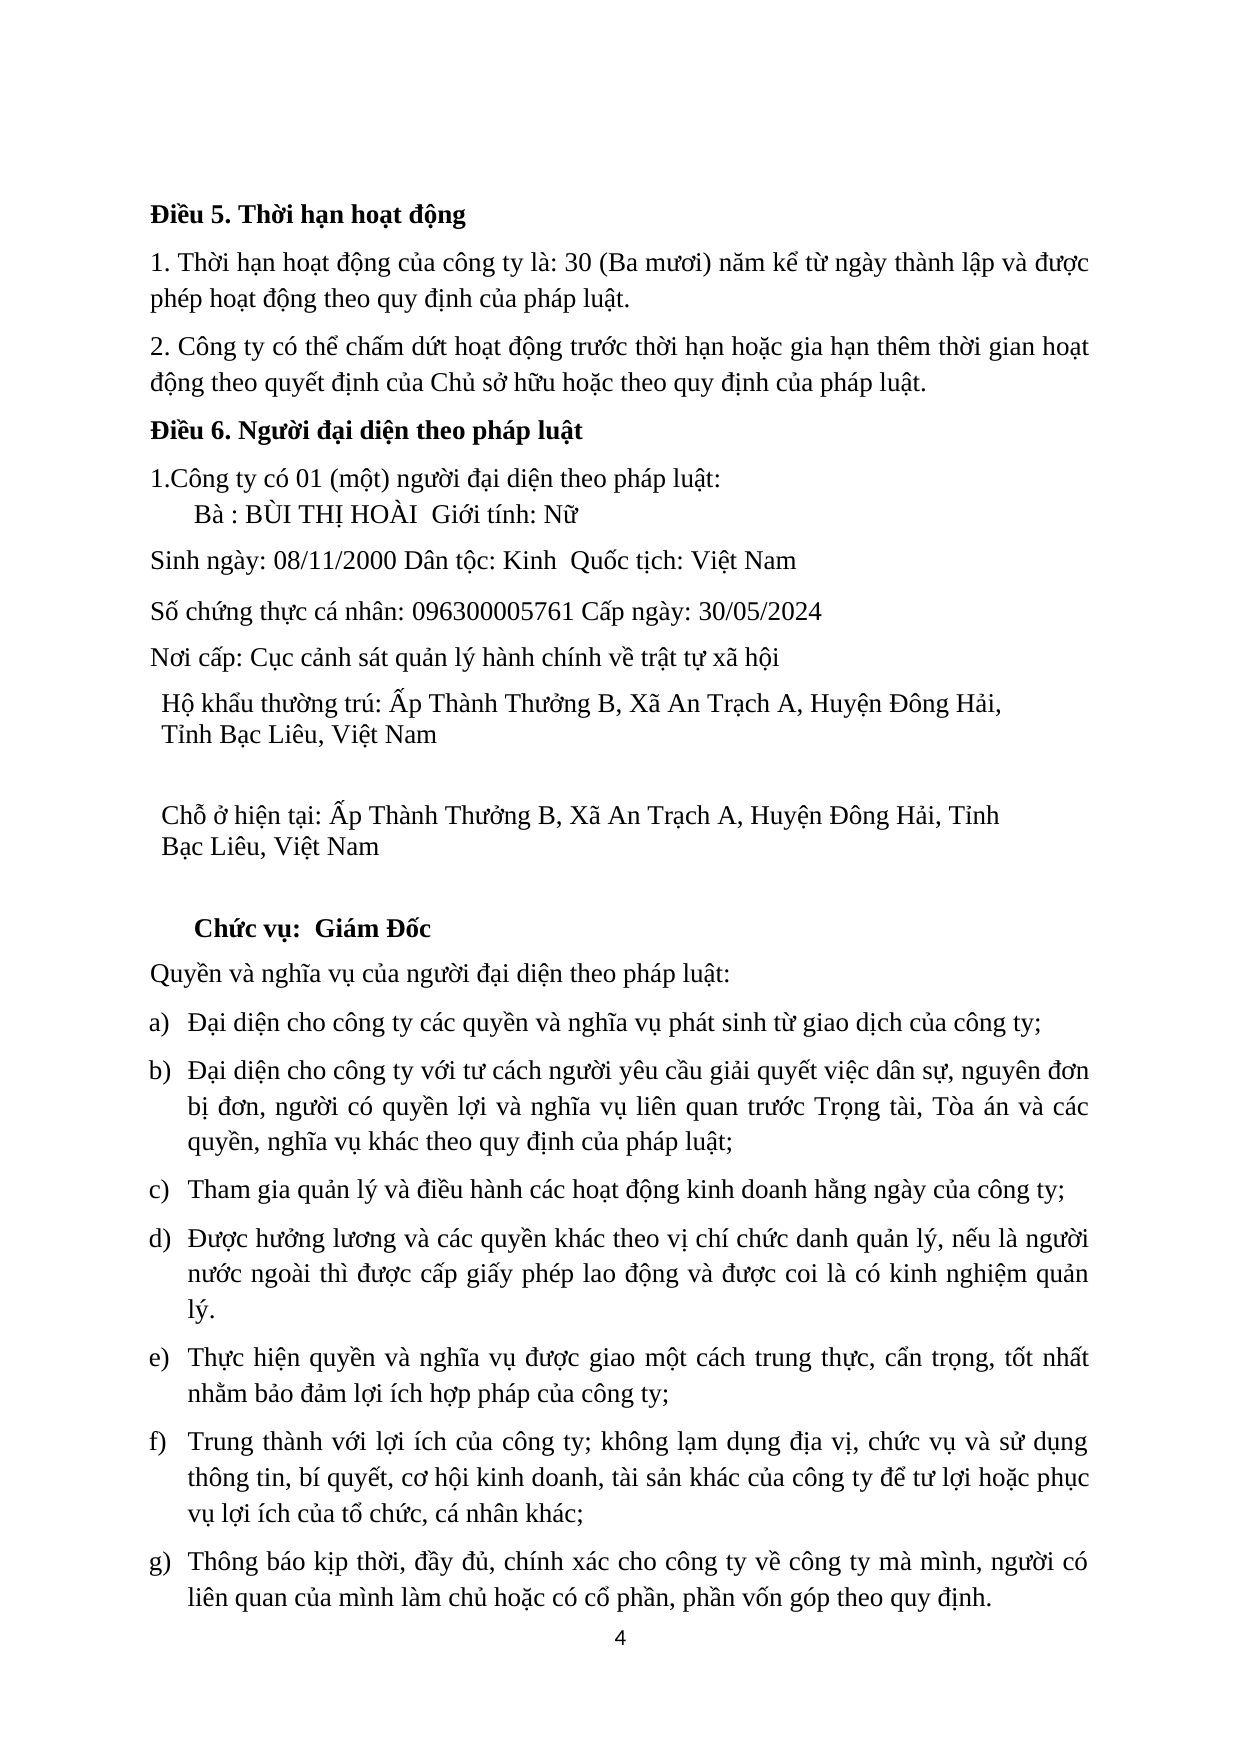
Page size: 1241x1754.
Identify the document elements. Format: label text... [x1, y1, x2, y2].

text Bà : BÙI THỊ HOÀI Giới tính: Nữ [150, 498, 1090, 529]
text Điều 6. Người đại diện theo pháp luật [150, 414, 1090, 446]
text 1. Thời hạn hoạt động của công ty là: 30 (Ba mươi) năm kể từ ngày thành lập và được phép hoạt động theo quy định của pháp luật. [150, 246, 1090, 313]
list Được hưởng lương và các quyền khác theo vị chí chức danh quản lý, nếu là người nước ngoài thì được cấp giấy phép lao động và được coi là có kinh nghiệm quản lý. [148, 1222, 1090, 1324]
text Quyền và nghĩa vụ của người đại diện theo pháp luật: [150, 957, 1090, 989]
text Hộ khẩu thường trú: Ấp Thành Thưởng B, Xã An Trạch A, Huyện Đông Hải, Tỉnh Bạc Liêu, Việt Nam [161, 687, 1046, 749]
list Đại diện cho công ty với tư cách người yêu cầu giải quyết việc dân sự, nguyên đơn bị đơn, người có quyền lợi và nghĩa vụ liên quan trước Trọng tài, Tòa án và các quyền, nghĩa vụ khác theo quy định của pháp luật; [148, 1054, 1090, 1157]
text Số chứng thực cá nhân: 096300005761 Cấp ngày: 30/05/2024 [150, 594, 1090, 626]
text Chỗ ở hiện tại: Ấp Thành Thưởng B, Xã An Trạch A, Huyện Đông Hải, Tỉnh Bạc Liêu, Việt Nam [161, 799, 1046, 861]
text Nơi cấp: Cục cảnh sát quản lý hành chính về trật tự xã hội [150, 641, 1090, 672]
text Sinh ngày: 08/11/2000 Dân tộc: Kinh Quốc tịch: Việt Nam [150, 544, 1090, 576]
list Thực hiện quyền và nghĩa vụ được giao một cách trung thực, cẩn trọng, tốt nhất nhằm bảo đảm lợi ích hợp pháp của công ty; [148, 1342, 1090, 1408]
list Thông báo kịp thời, đầy đủ, chính xác cho công ty về công ty mà mình, người có liên quan của mình làm chủ hoặc có cổ phần, phần vốn góp theo quy định. [148, 1545, 1090, 1612]
text Điều 5. Thời hạn hoạt động [150, 198, 1090, 229]
list Đại diện cho công ty các quyền và nghĩa vụ phát sinh từ giao dịch của công ty; [148, 1006, 1090, 1037]
text 1.Công ty có 01 (một) người đại diện theo pháp luật: [150, 463, 1090, 494]
list Trung thành với lợi ích của công ty; không lạm dụng địa vị, chức vụ và sử dụng thông tin, bí quyết, cơ hội kinh doanh, tài sản khác của công ty để tư lợi hoặc phục vụ lợi ích của tổ chức, cá nhân khác; [148, 1426, 1090, 1528]
text Chức vụ: Giám Đốc [150, 907, 1090, 945]
list Tham gia quản lý và điều hành các hoạt động kinh doanh hằng ngày của công ty; [148, 1174, 1090, 1205]
text 2. Công ty có thể chấm dứt hoạt động trước thời hạn hoặc gia hạn thêm thời gian hoạt động theo quyết định của Chủ sở hữu hoặc theo quy định của pháp luật. [150, 330, 1090, 397]
